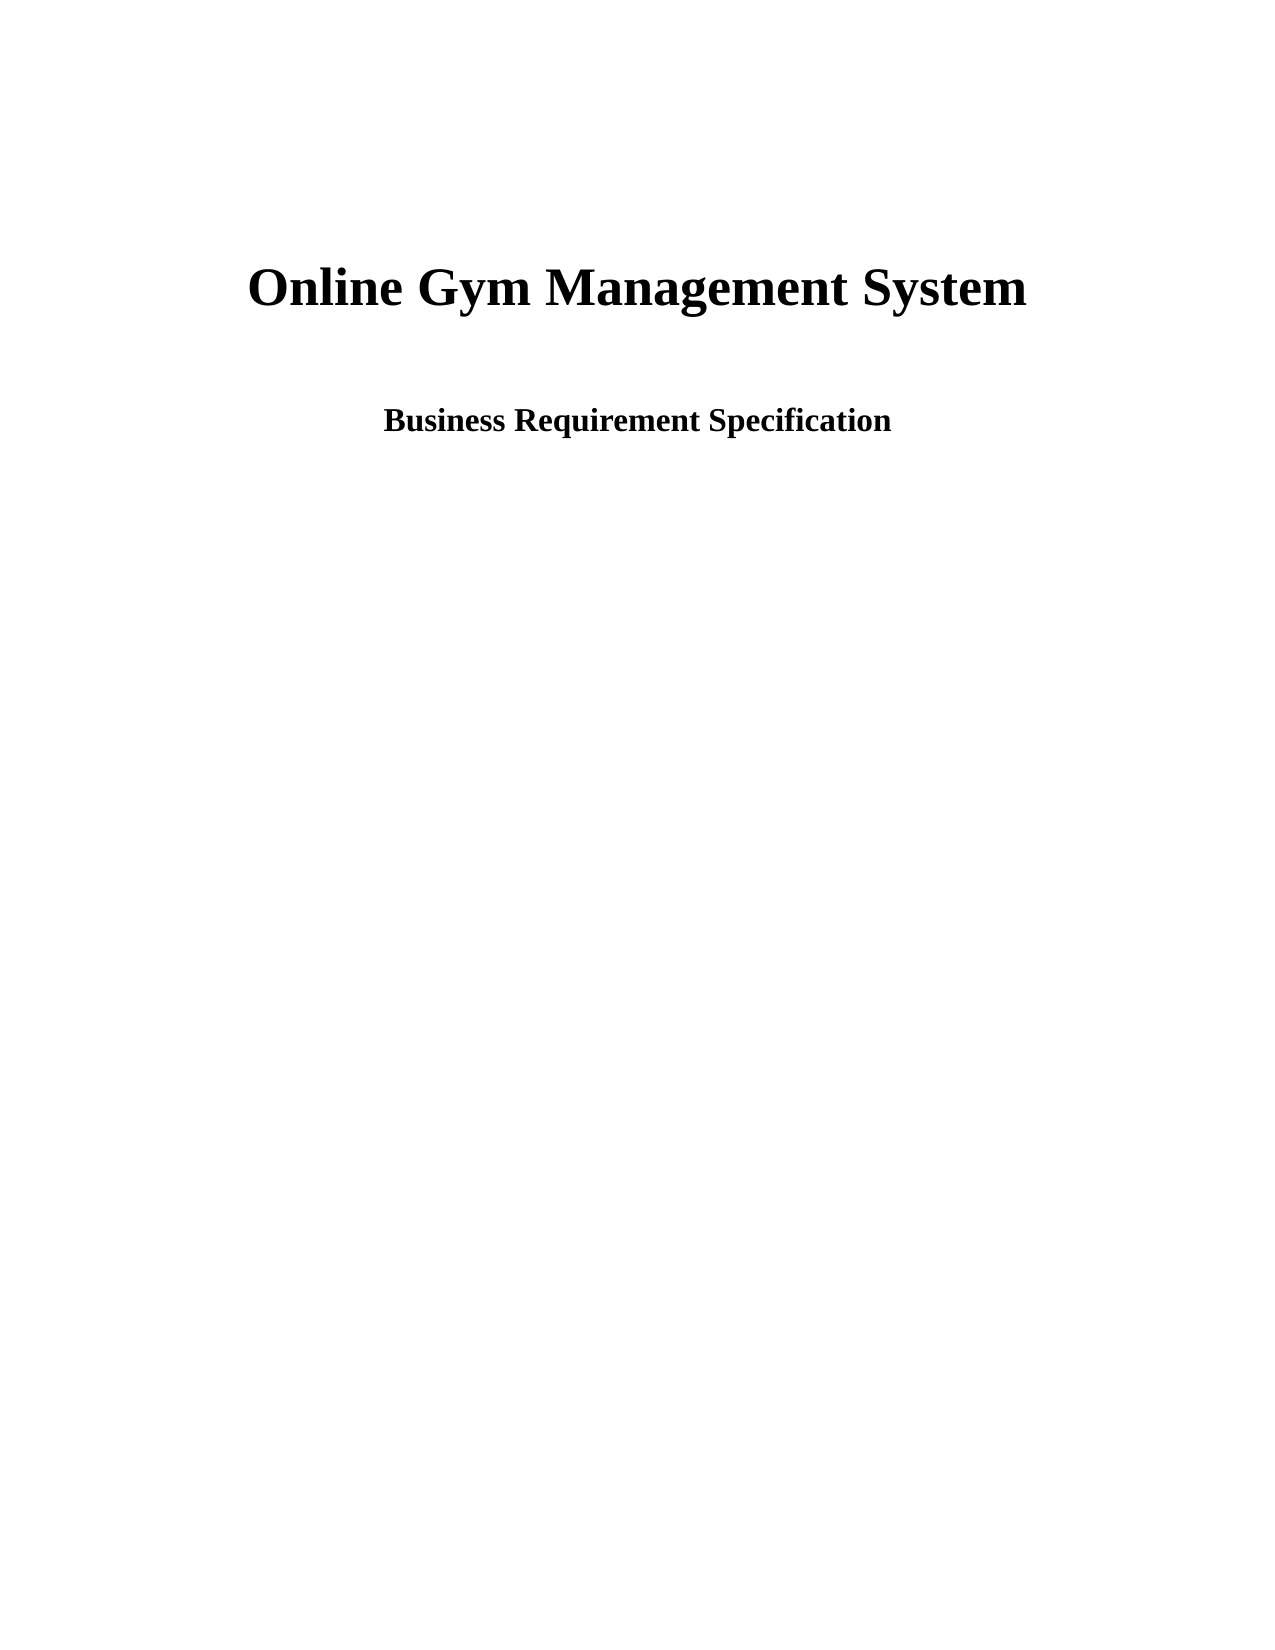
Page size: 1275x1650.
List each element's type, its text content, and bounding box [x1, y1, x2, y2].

text Online Gym Management System [118, 254, 1157, 317]
text Business Requirement Specification [118, 400, 1157, 438]
